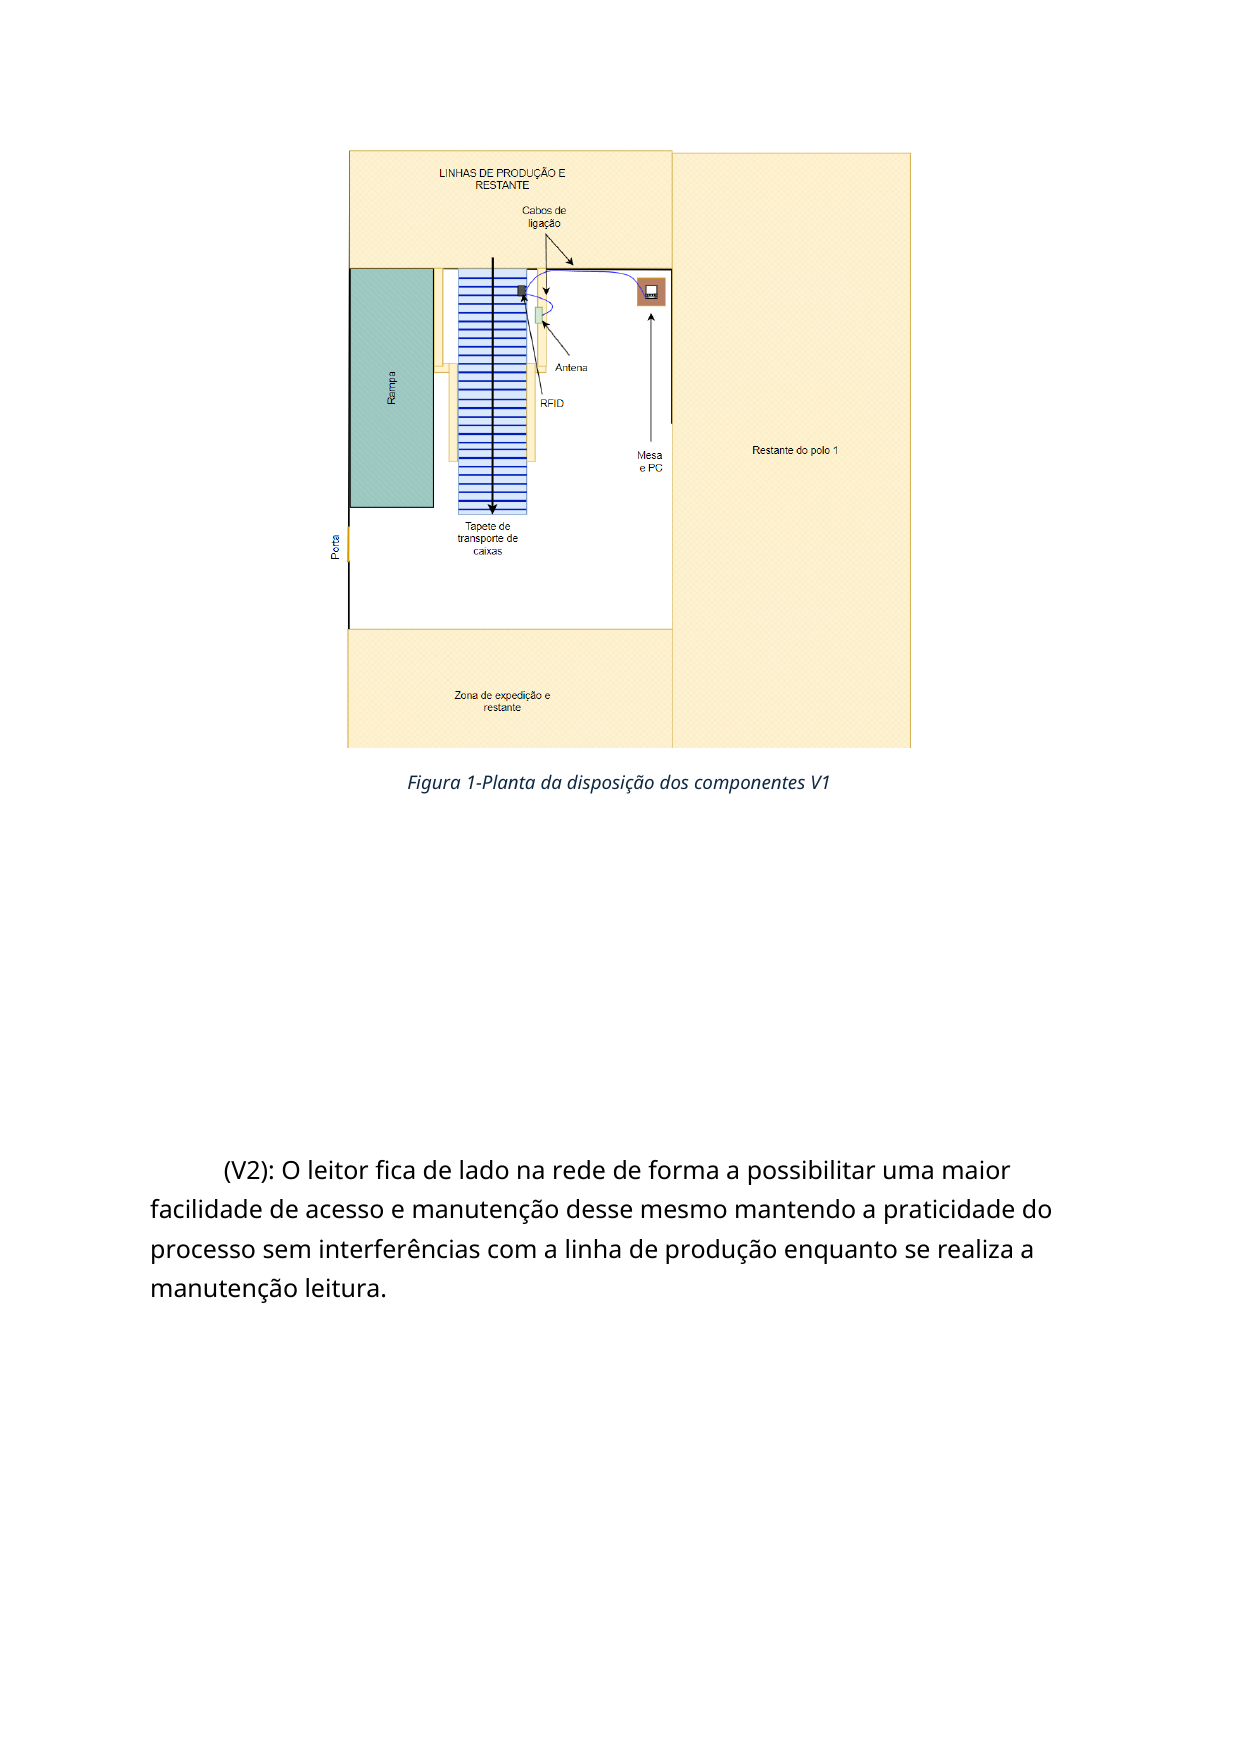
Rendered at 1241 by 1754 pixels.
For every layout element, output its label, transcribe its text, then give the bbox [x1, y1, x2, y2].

text Figura 1-Planta da disposição dos componentes V1 [150, 769, 1090, 795]
text (V2): O leitor fica de lado na rede de forma a possibilitar uma maior facilidade de acesso e manutenção desse mesmo mantendo a praticidade do processo sem interferências com a linha de produção enquanto se realiza a manutenção leitura. [150, 1152, 1090, 1305]
picture [328, 150, 912, 748]
